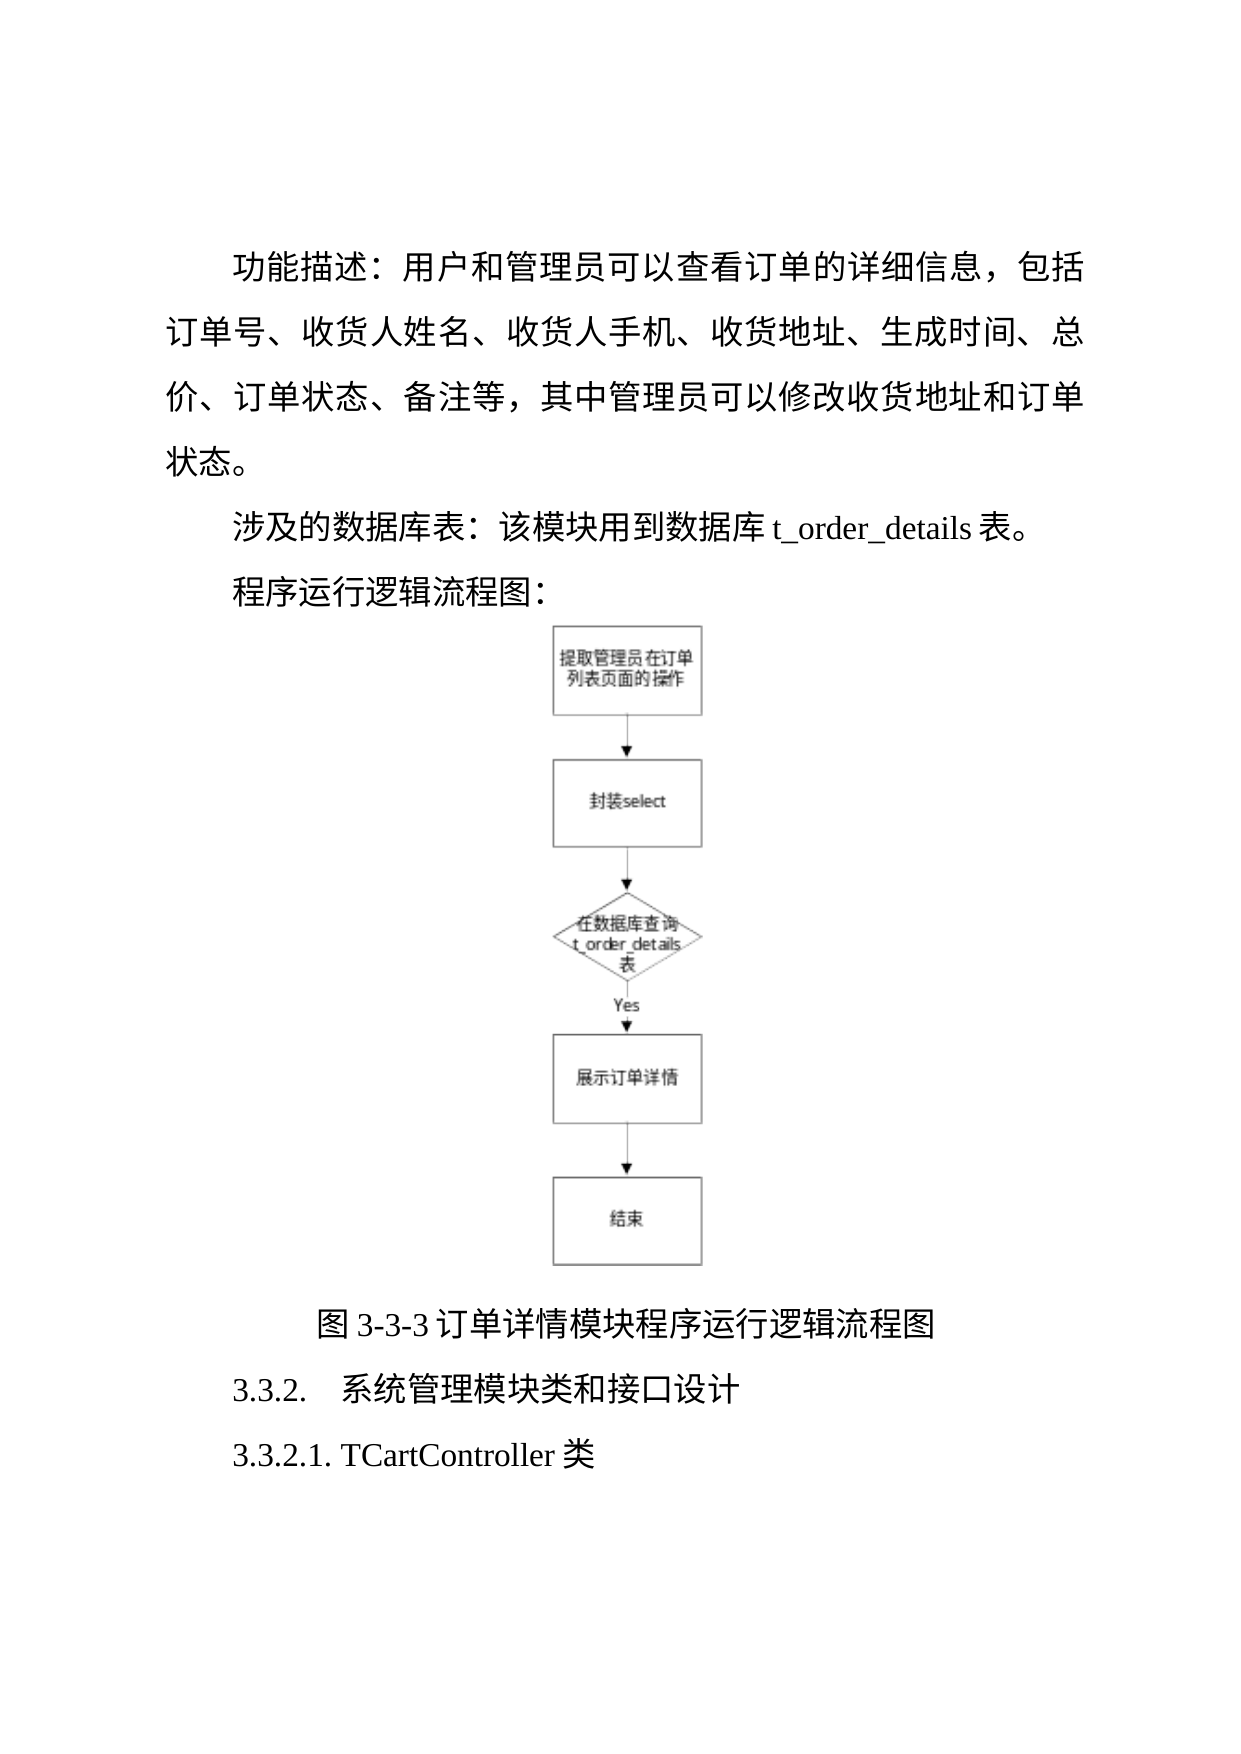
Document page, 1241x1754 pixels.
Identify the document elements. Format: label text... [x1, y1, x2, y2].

text 功能描述：用户和管理员可以查看订单的详细信息，包括订单号、收货人姓名、收货人手机、收货地址、生成时间、总价、订单状态、备注等，其中管理员可以修改收货地址和订单状态。 [165, 233, 1087, 493]
text 程序运行逻辑流程图： [165, 558, 1087, 623]
list TCartController类 [165, 1419, 1087, 1484]
list 系统管理模块类和接口设计 [165, 1354, 1087, 1419]
text 涉及的数据库表：该模块用到数据库t_order_details表。 [165, 493, 1087, 558]
text 图3-3-3订单详情模块程序运行逻辑流程图 [165, 1289, 1087, 1354]
